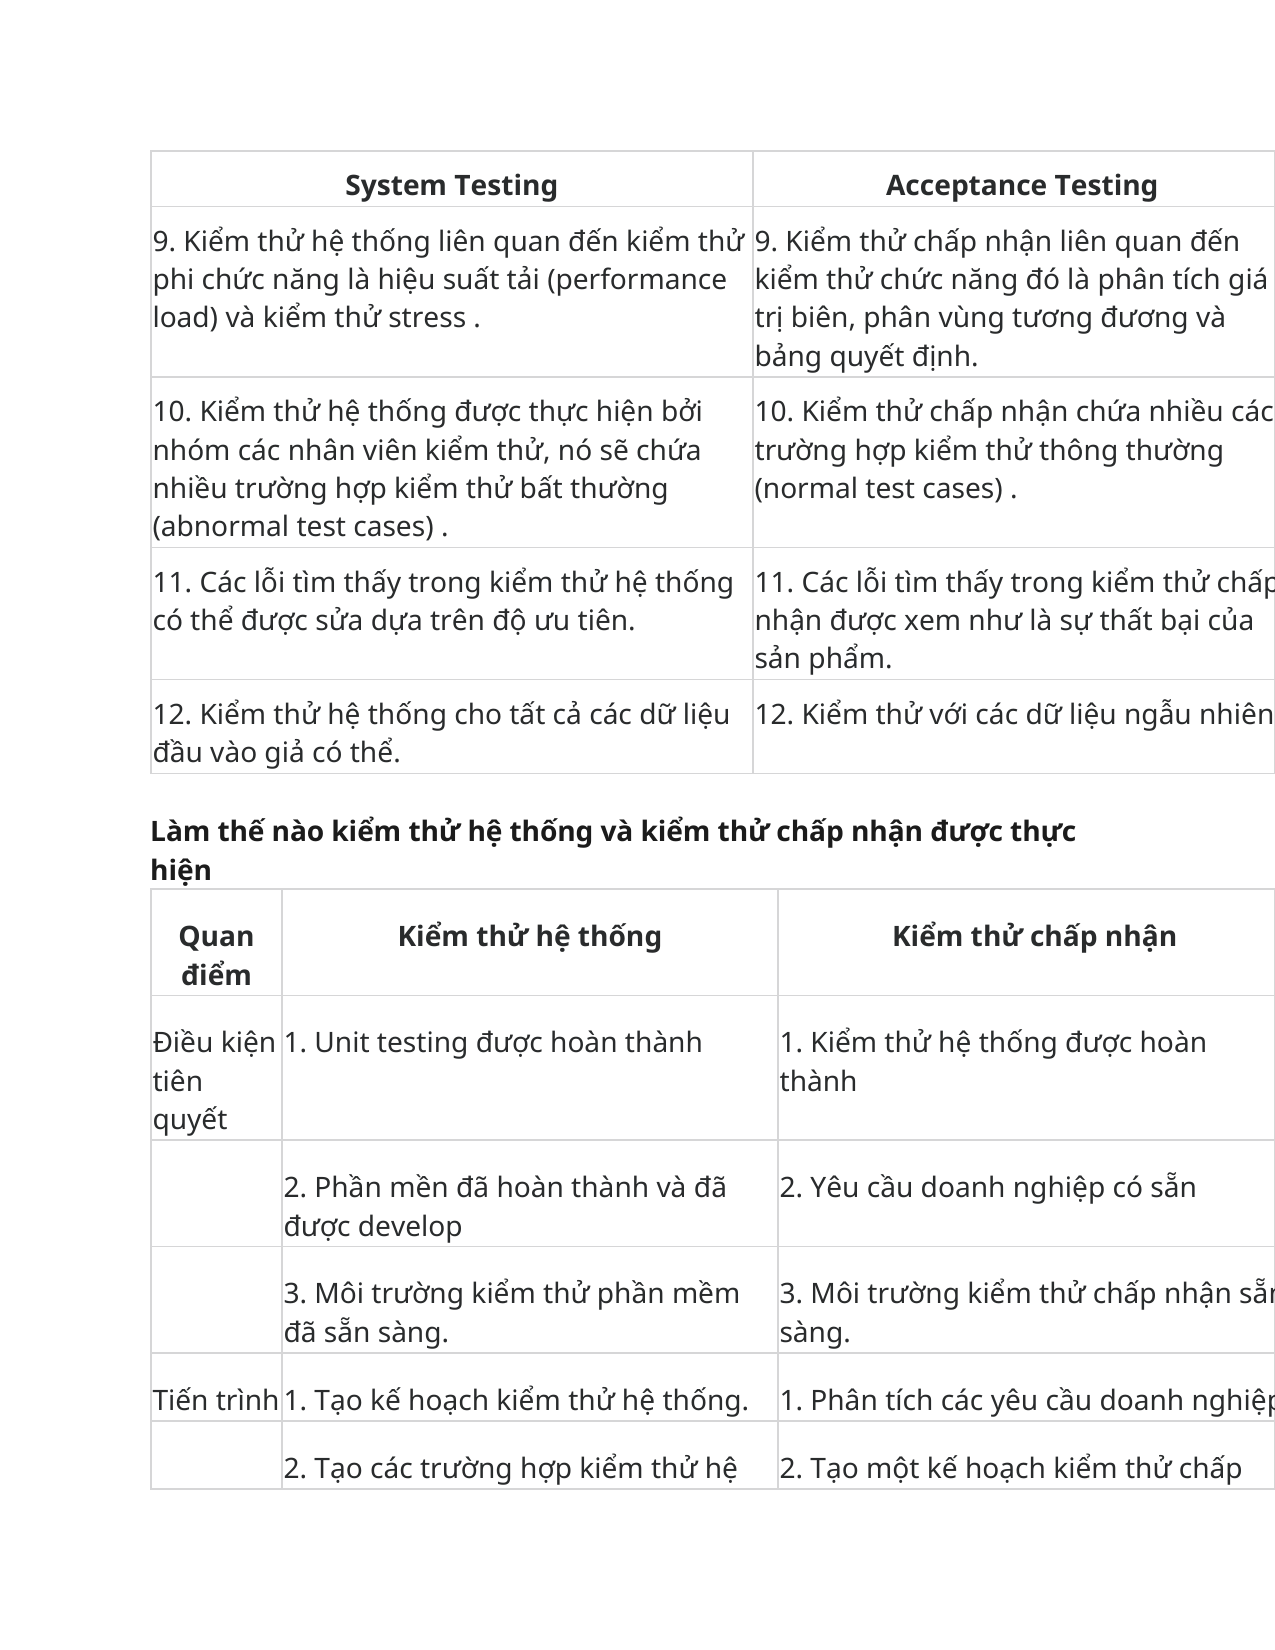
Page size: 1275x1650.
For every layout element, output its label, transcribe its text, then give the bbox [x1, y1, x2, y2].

table_header Kiểm thử hệ thống [283, 890, 777, 995]
text Làm thế nào kiểm thử hệ thống và kiểm thử chấp nhận được thực hiện [150, 812, 1125, 888]
table_cell 11. Các lỗi tìm thấy trong kiểm thử hệ thống có thể được sửa dựa trên độ ưu tiên. [152, 548, 752, 679]
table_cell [283, 1422, 777, 1488]
table_cell 2. Tạo một kế hoạch kiểm thử chấp nhận. [779, 1422, 1274, 1488]
table_cell [152, 1141, 281, 1246]
table_header Acceptance Testing [754, 152, 1274, 206]
table_cell 9. Kiểm thử hệ thống liên quan đến kiểm thử phi chức năng là hiệu suất tải (performance load) và kiểm thử stress . [152, 207, 752, 376]
table_header System Testing [152, 152, 752, 206]
table_cell [152, 1422, 281, 1488]
table_cell 12. Kiểm thử với các dữ liệu ngẫu nhiên [754, 680, 1274, 773]
table_cell 2. Phần mền đã hoàn thành và đã được develop [283, 1141, 777, 1246]
table_cell 3. Môi trường kiểm thử phần mềm đã sẵn sàng. [283, 1247, 777, 1352]
table_header Quan điểm [152, 890, 281, 995]
table_cell 1. Unit testing được hoàn thành [283, 996, 777, 1139]
table_cell 1. Tạo kế hoạch kiểm thử hệ thống. [283, 1354, 777, 1420]
table_cell 11. Các lỗi tìm thấy trong kiểm thử chấp nhận được xem như là sự thất bại của sản phẩm. [754, 548, 1274, 679]
table_header Kiểm thử chấp nhận [779, 890, 1274, 995]
table_cell Điều kiện tiên quyết [152, 996, 281, 1139]
table_cell 12. Kiểm thử hệ thống cho tất cả các dữ liệu đầu vào giả có thể. [152, 680, 752, 773]
table_cell 1. Phân tích các yêu cầu doanh nghiệp [779, 1354, 1274, 1420]
table_cell 3. Môi trường kiểm thử chấp nhận sẵn sàng. [779, 1247, 1274, 1352]
table_cell 1. Kiểm thử hệ thống được hoàn thành [779, 996, 1274, 1139]
table_cell [152, 1247, 281, 1352]
table_cell 9. Kiểm thử chấp nhận liên quan đến kiểm thử chức năng đó là phân tích giá trị biên, phân vùng tương đương và bảng quyết định. [754, 207, 1274, 376]
table_cell 10. Kiểm thử hệ thống được thực hiện bởi nhóm các nhân viên kiểm thử, nó sẽ chứa nhiều trường hợp kiểm thử bất thường (abnormal test cases) . [152, 378, 752, 547]
table_cell 2. Yêu cầu doanh nghiệp có sẵn [779, 1141, 1274, 1246]
table_cell 10. Kiểm thử chấp nhận chứa nhiều các trường hợp kiểm thử thông thường (normal test cases) . [754, 378, 1274, 547]
table_cell Tiến trình [152, 1354, 281, 1420]
